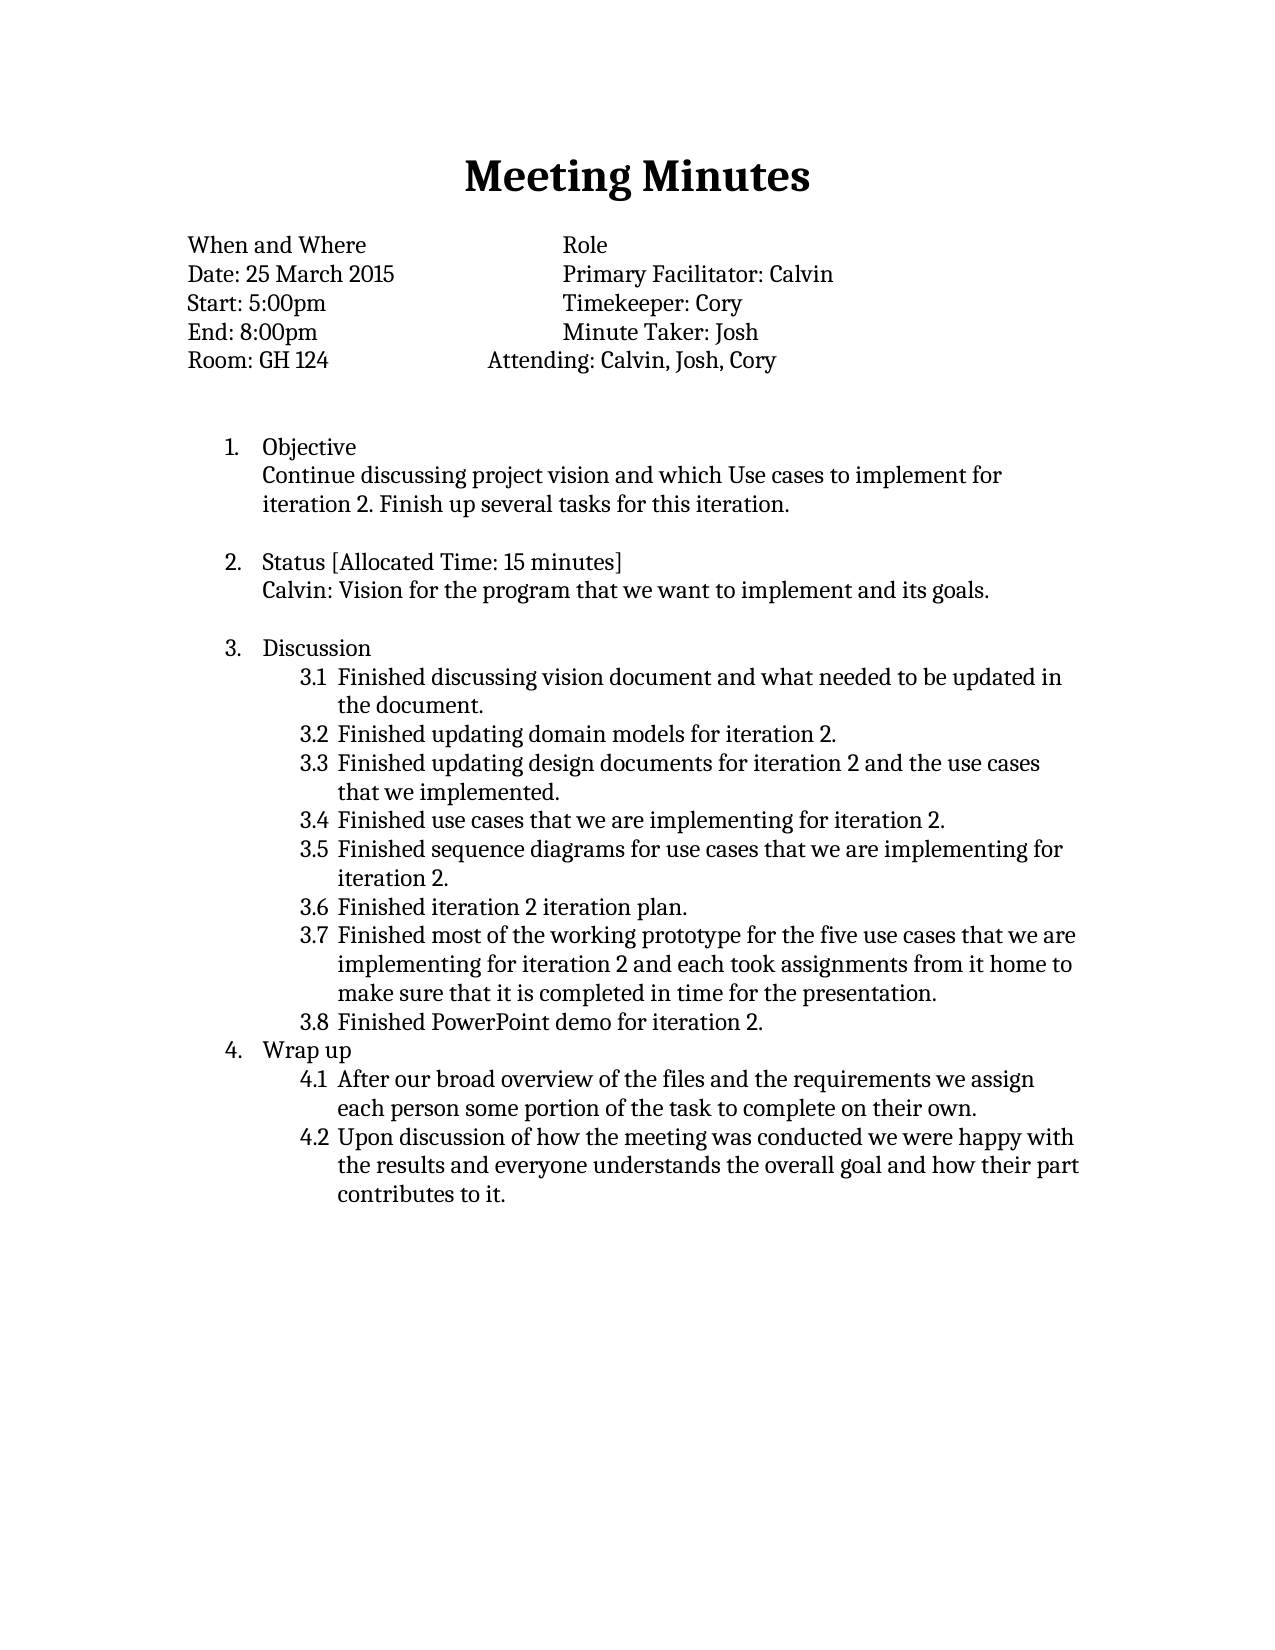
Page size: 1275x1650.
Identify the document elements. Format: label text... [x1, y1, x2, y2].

text Room: GH 124 Attending: Calvin, Josh, Cory [187, 346, 1087, 375]
text Date: 25 March 2015 Primary Facilitator: Calvin [187, 260, 1087, 289]
text Start: 5:00pm Timekeeper: Cory [187, 289, 1087, 318]
list Continue discussing project vision and which Use cases to implement for iteration 2. Finish up several tasks for this iteration. [262, 461, 1087, 519]
list Discussion [225, 634, 1087, 663]
text End: 8:00pm Minute Taker: Josh [187, 318, 1087, 346]
list Objective [225, 433, 1087, 461]
text When and Where Role [187, 231, 1087, 260]
text Meeting Minutes [187, 150, 1087, 203]
list Finished discussing vision document and what needed to be updated in the document. [300, 663, 1087, 720]
list Finished most of the working prototype for the five use cases that we are implementing for iteration 2 and each took assignments from it home to make sure that it is completed in time for the presentation. [300, 921, 1087, 1008]
list Finished PowerPoint demo for iteration 2. [300, 1008, 1087, 1036]
text Calvin: Vision for the program that we want to implement and its goals. [187, 576, 1087, 605]
list After our broad overview of the files and the requirements we assign each person some portion of the task to complete on their own. [300, 1065, 1087, 1123]
list Finished sequence diagrams for use cases that we are implementing for iteration 2. [300, 835, 1087, 893]
list Wrap up [225, 1036, 1087, 1065]
list Upon discussion of how the meeting was conducted we were happy with the results and everyone understands the overall goal and how their part contributes to it. [300, 1123, 1087, 1209]
list Finished updating domain models for iteration 2. [300, 720, 1087, 749]
list Finished iteration 2 iteration plan. [300, 893, 1087, 921]
list Status [Allocated Time: 15 minutes] [225, 548, 1087, 576]
list Finished use cases that we are implementing for iteration 2. [300, 806, 1087, 835]
list Finished updating design documents for iteration 2 and the use cases that we implemented. [300, 749, 1087, 806]
